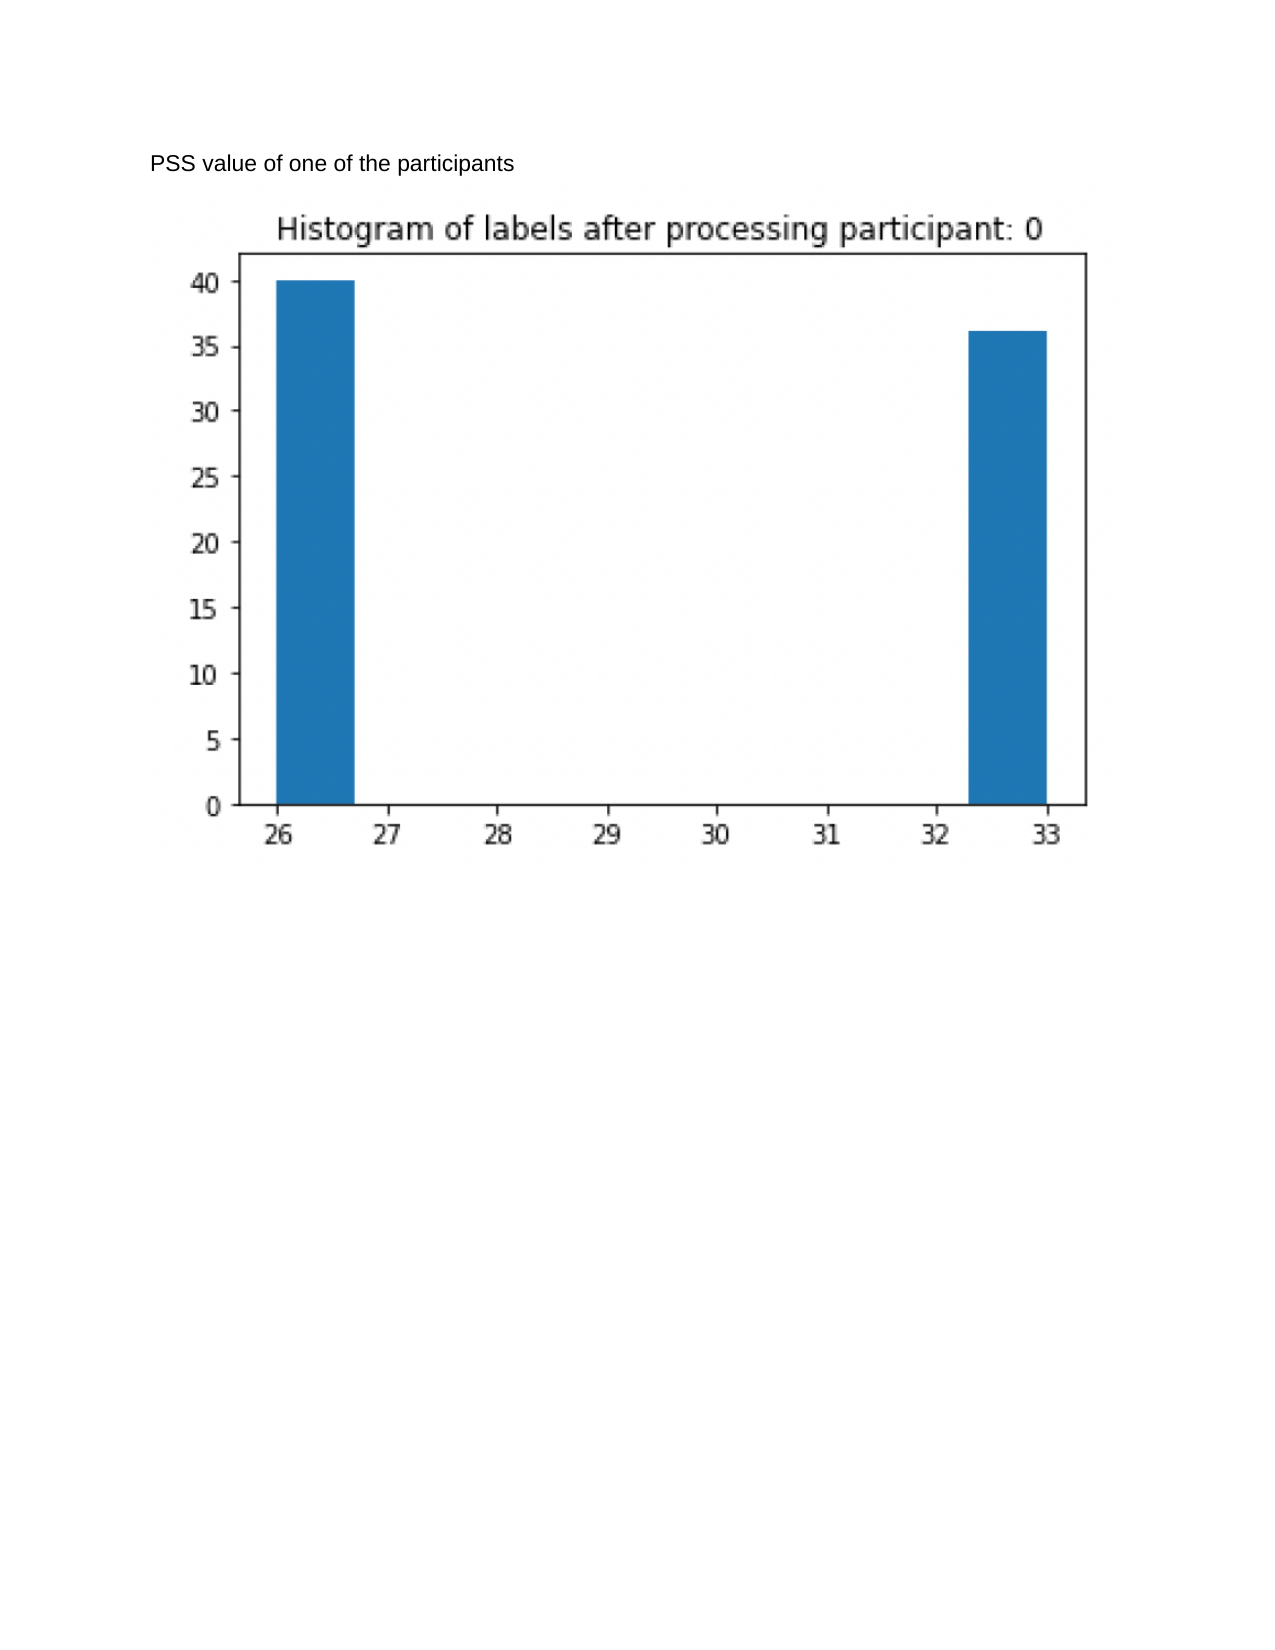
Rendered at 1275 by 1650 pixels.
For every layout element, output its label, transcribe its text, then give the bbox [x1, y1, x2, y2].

text PSS value of one of the participants [150, 150, 1125, 176]
picture [150, 180, 1125, 879]
